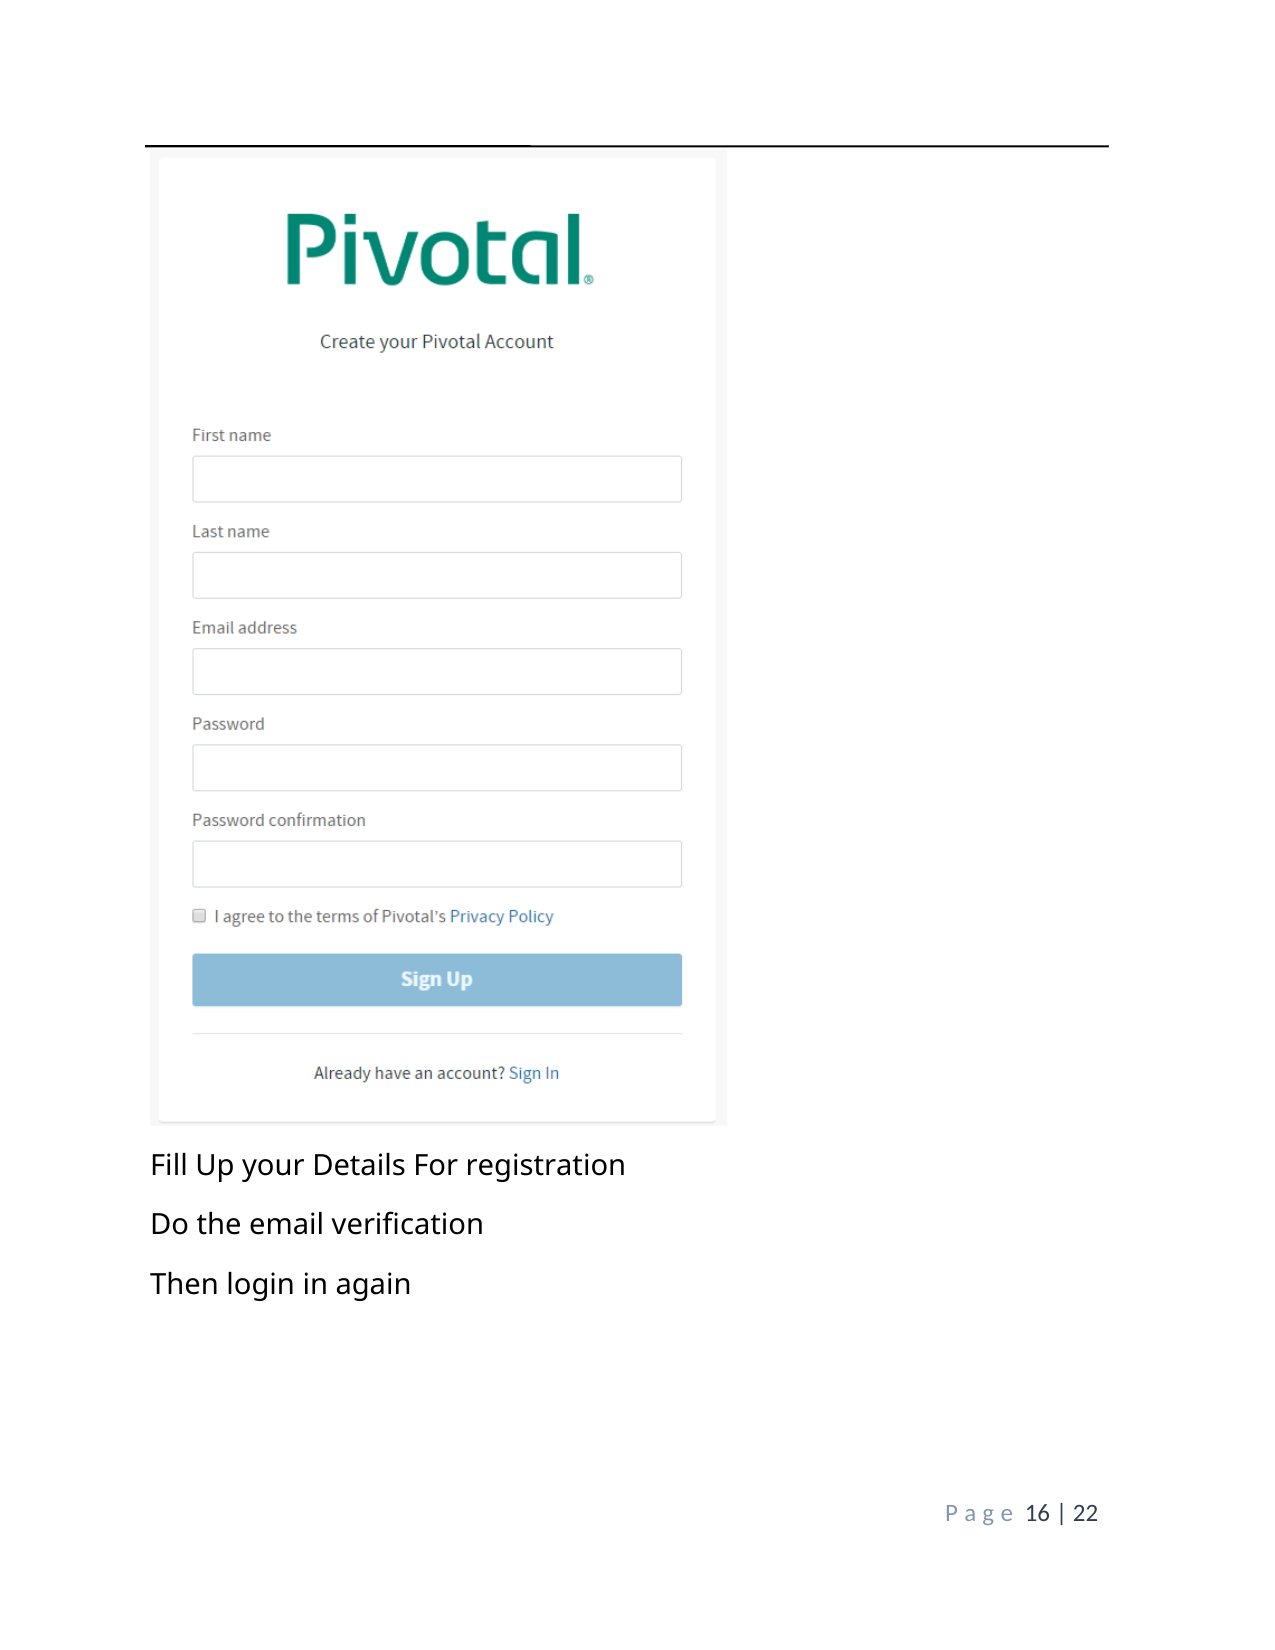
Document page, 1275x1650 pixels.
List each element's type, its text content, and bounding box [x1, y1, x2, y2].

picture [150, 150, 728, 1126]
text Fill Up your Details For registration [150, 1144, 1125, 1184]
text Then login in again [150, 1263, 1125, 1303]
text Do the email verification [150, 1203, 1125, 1243]
